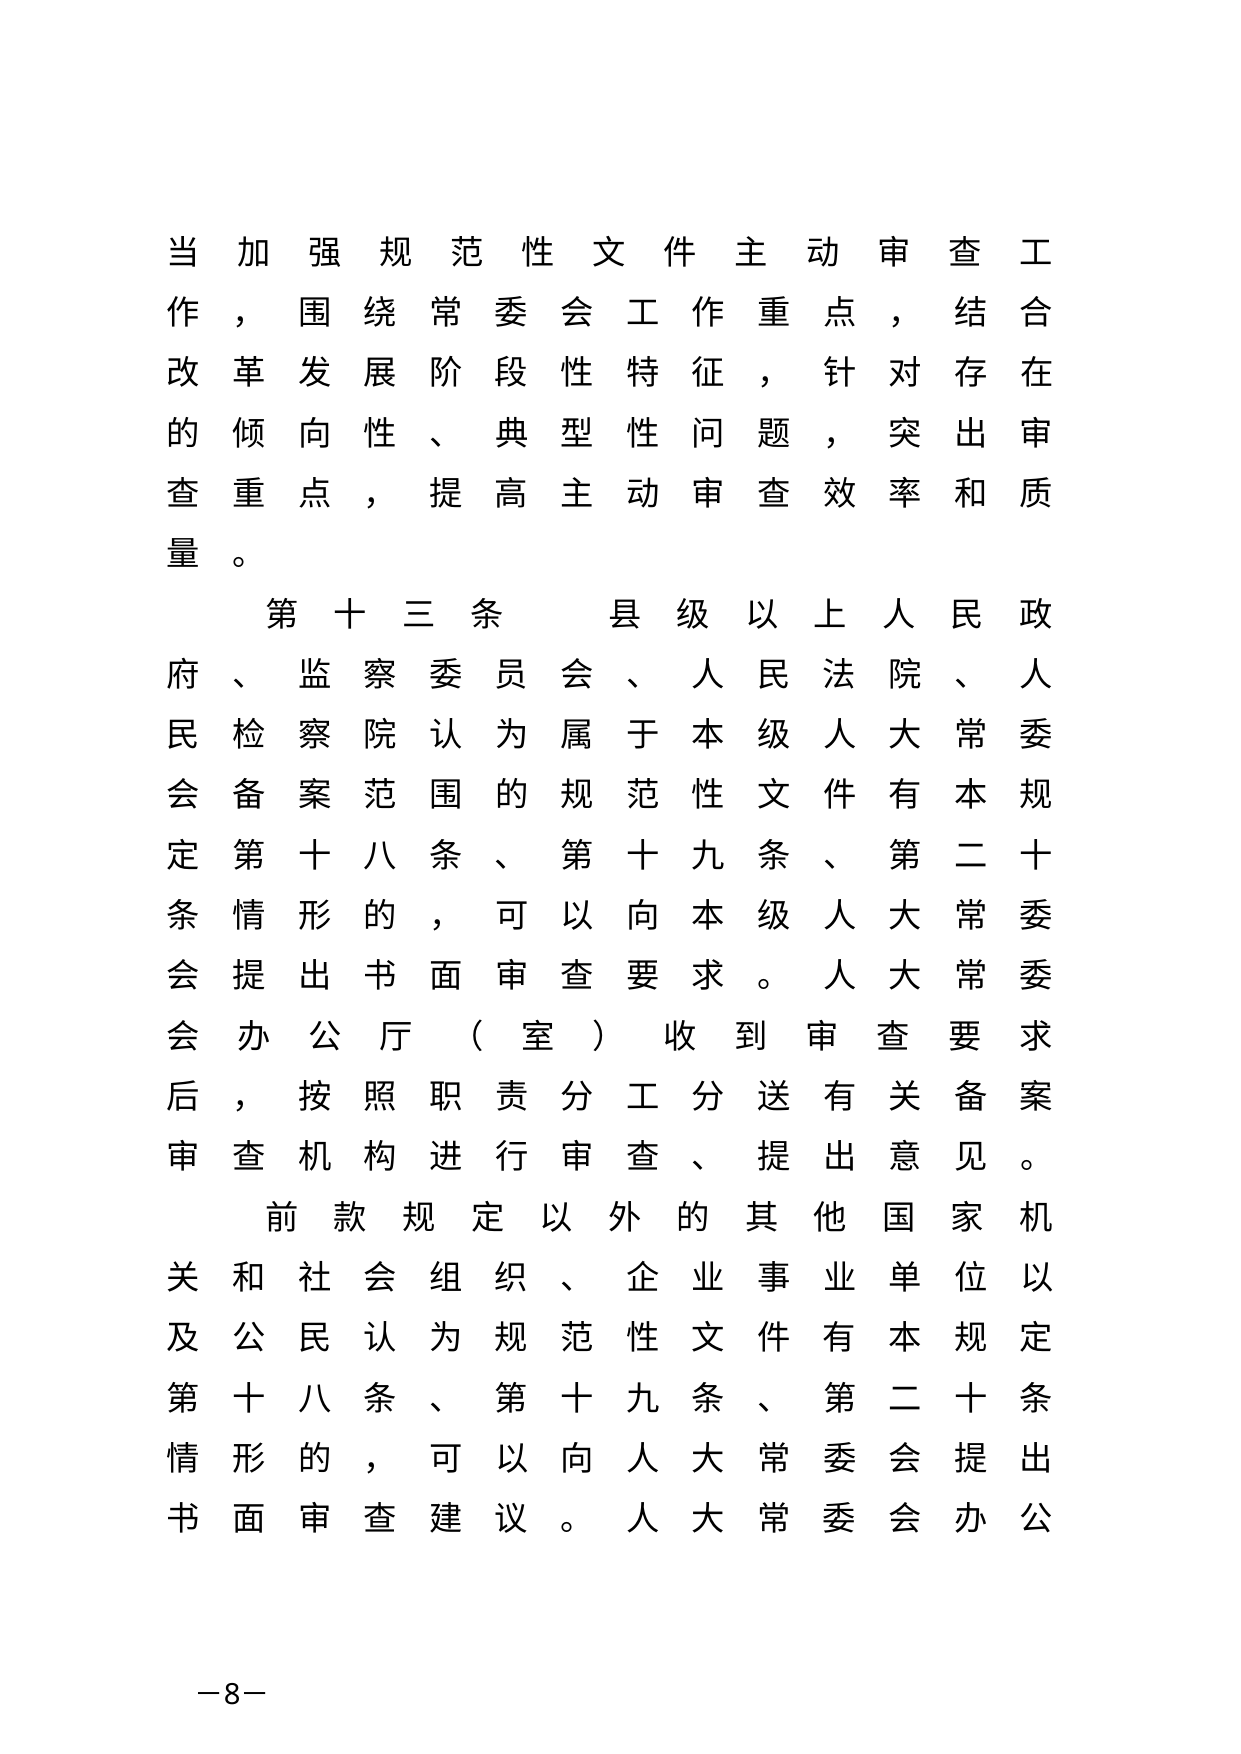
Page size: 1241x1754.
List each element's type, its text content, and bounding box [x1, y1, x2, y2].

text 第十三条 县级以上人民政府、监察委员会、人民法院、人民检察院认为属于本级人大常委会备案范围的规范性文件有本规定第十八条、第十九条、第二十条情形的，可以向本级人大常委会提出书面审查要求。人大常委会办公厅（室）收到审查要求后，按照职责分工分送有关备案审查机构进行审查、提出意见。 [167, 581, 1085, 1184]
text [167, 219, 1085, 581]
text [167, 1184, 1085, 1546]
